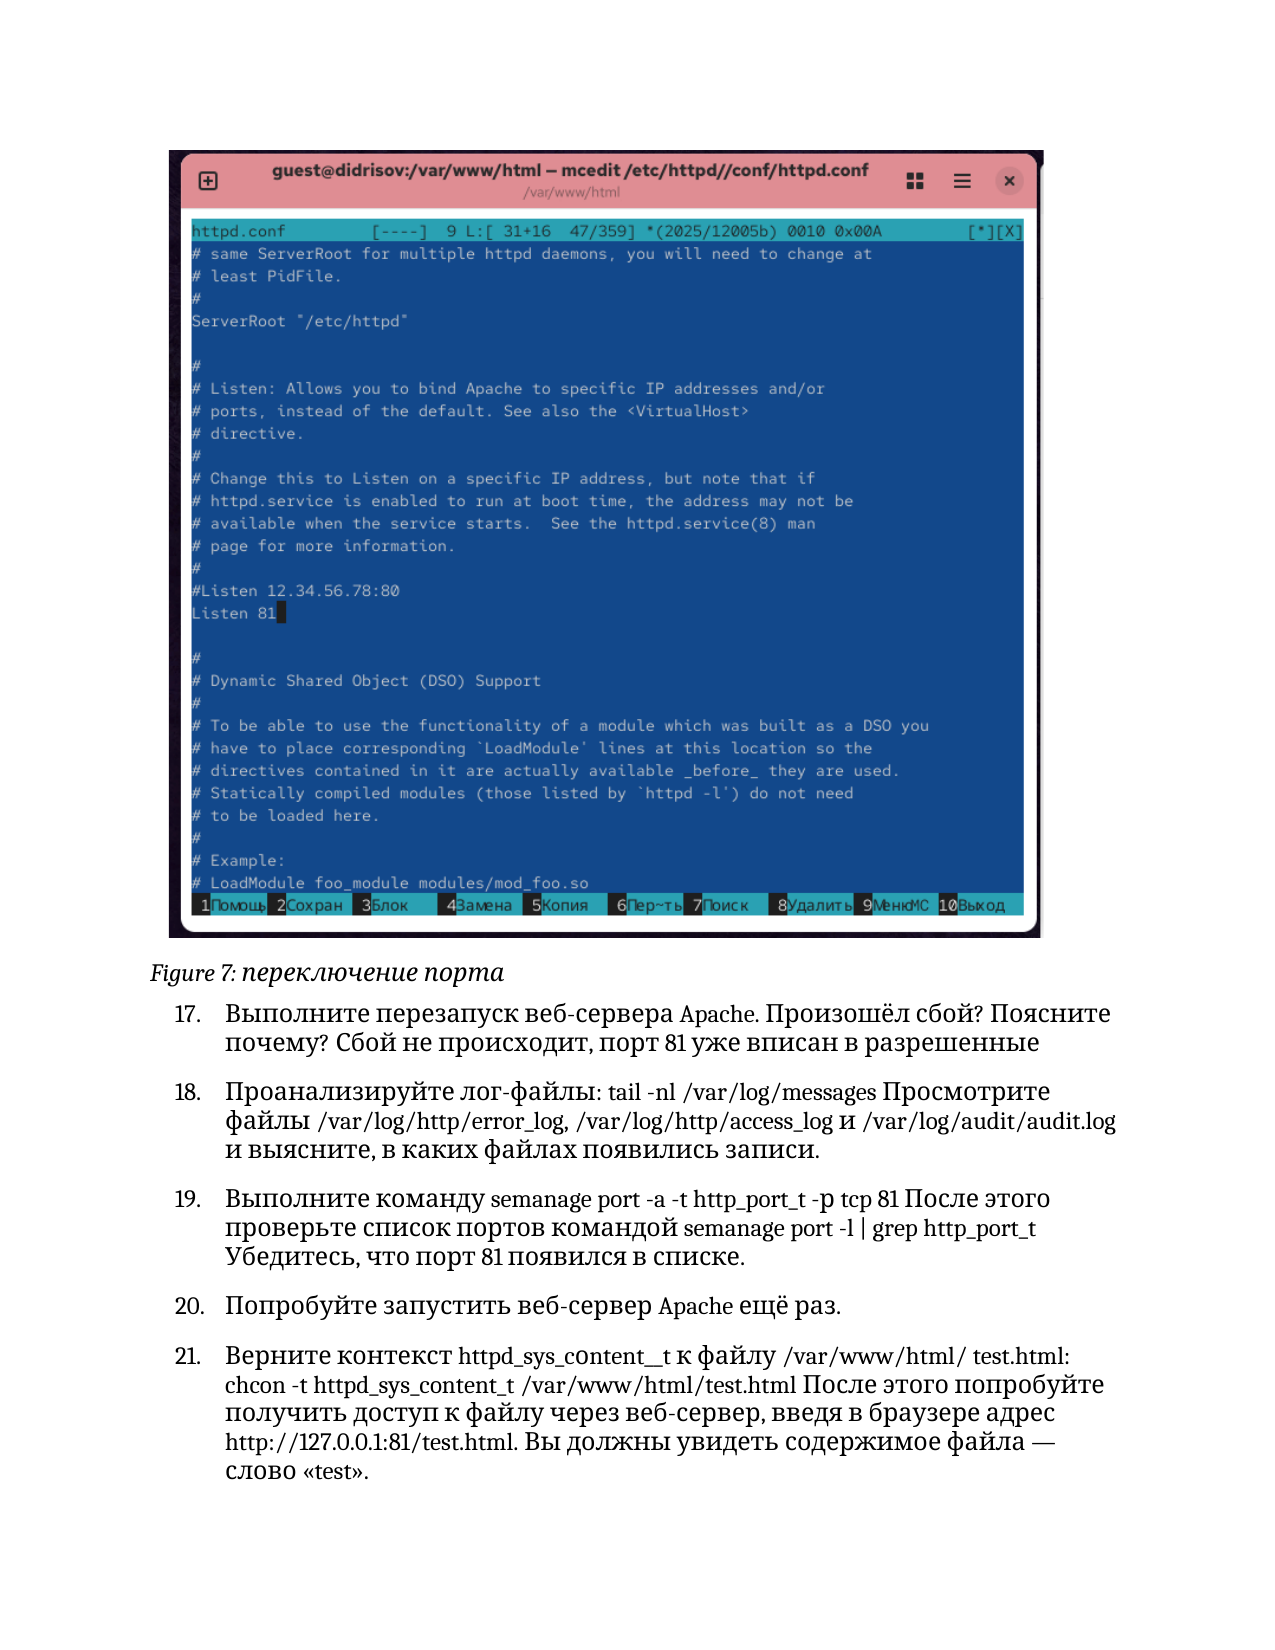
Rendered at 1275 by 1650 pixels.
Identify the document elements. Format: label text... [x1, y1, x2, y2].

picture [168, 150, 1044, 938]
list Верните контекст httpd_sys_cоntent__t к файлу /var/www/html/ test.html: chcon -t httpd_sys_content_t /var/www/html/test.html После этого попробуйте получить доступ к файлу через веб-сервер, введя в браузере адрес http://127.0.0.1:81/test.html. Вы должны увидеть содержимое файла — слово «test». [175, 1342, 1125, 1486]
list Выполните перезапуск веб-сервера Apache. Произошёл сбой? Поясните почему? Сбой не происходит, порт 81 уже вписан в разрешенные [175, 1000, 1125, 1057]
list Проанализируйте лог-файлы: tail -nl /var/log/messages Просмотрите файлы /var/log/http/error_log, /var/log/http/access_log и /var/log/audit/audit.log и выясните, в каких файлах появились записи. [175, 1078, 1125, 1164]
list Попробуйте запустить веб-сервер Apache ещё раз. [175, 1292, 1125, 1321]
text Figure 7: переключение порта [150, 958, 1125, 987]
list Выполните команду semanage port -a -t http_port_t -р tcp 81 После этого проверьте список портов командой semanage port -l | grep http_port_t Убедитесь, что порт 81 появился в списке. [175, 1185, 1125, 1271]
